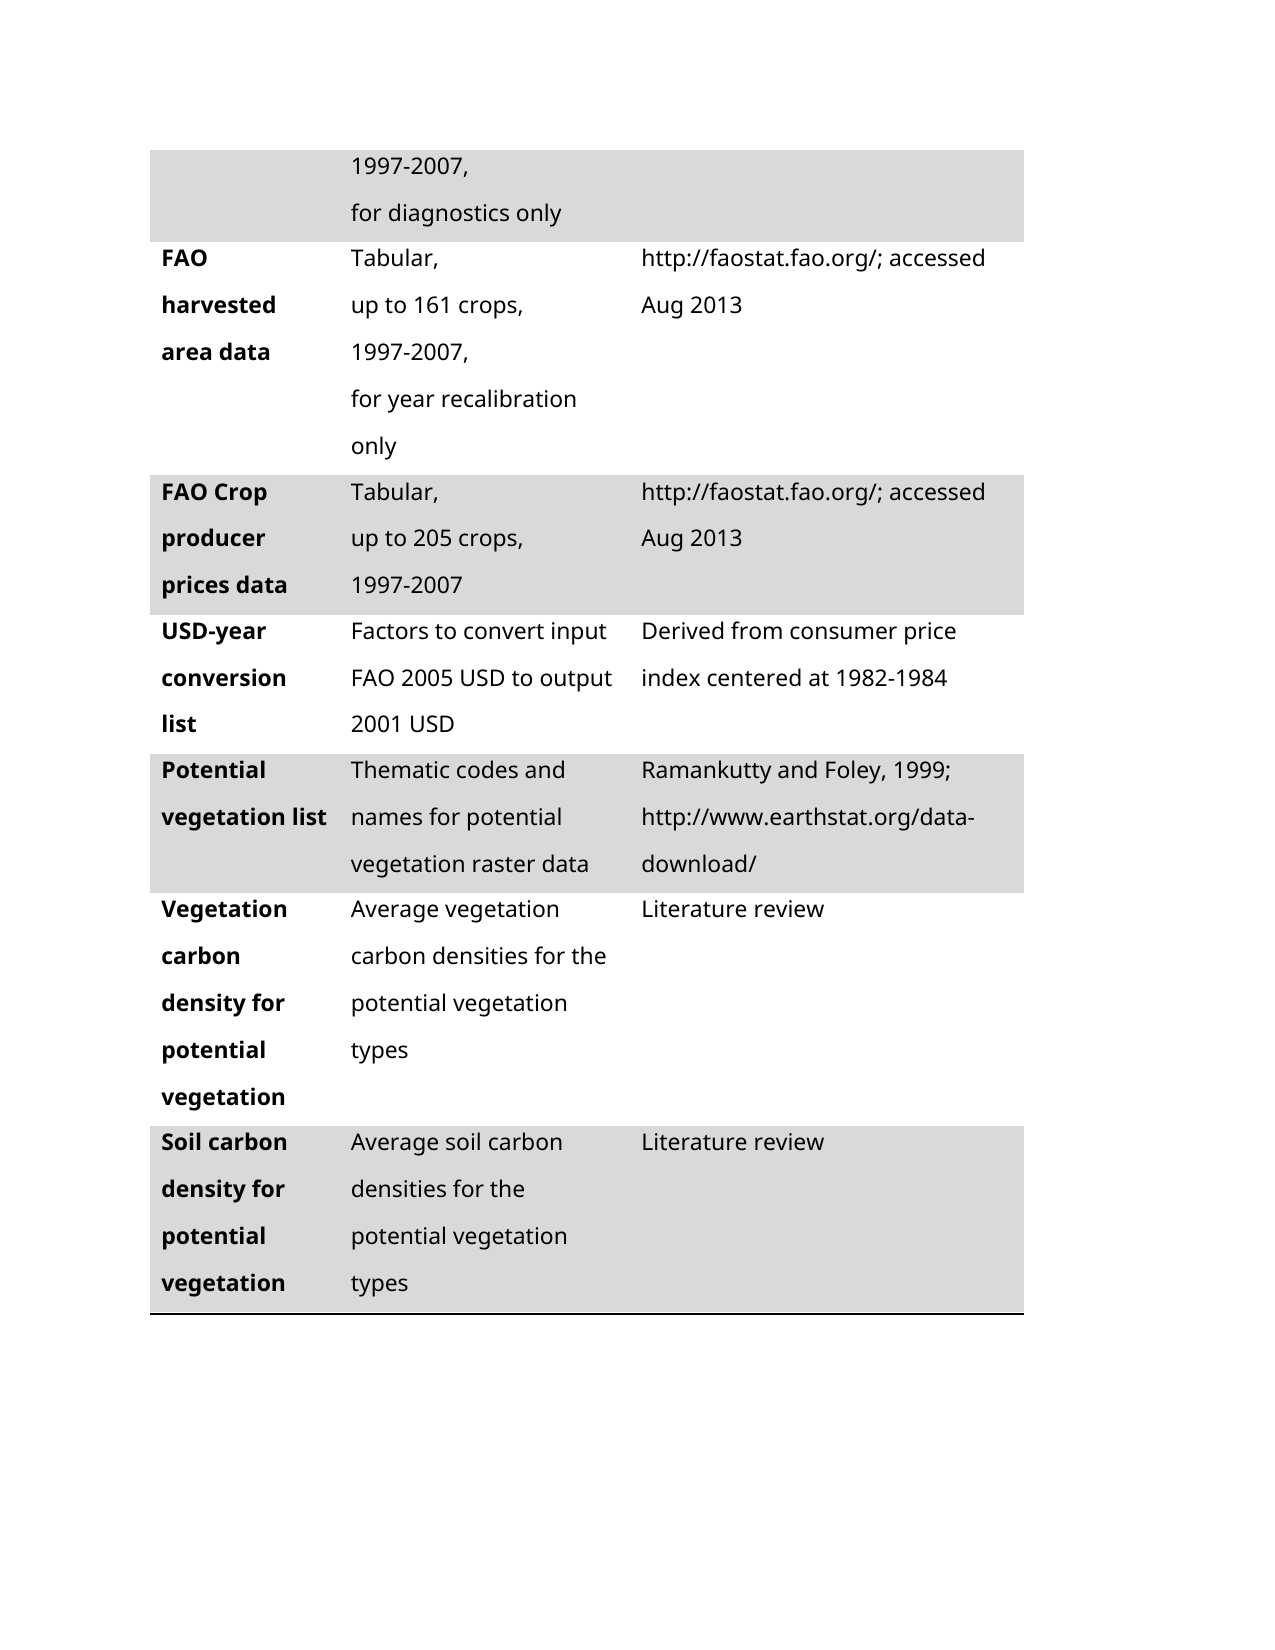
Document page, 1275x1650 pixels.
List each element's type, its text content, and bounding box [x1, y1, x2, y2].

table_cell Ramankutty and Foley, 1999; http://www.earthstat.org/data-download/ [630, 754, 1024, 893]
table_cell Literature review [630, 1126, 1024, 1312]
table_cell Average soil carbon densities for the potential vegetation types [339, 1126, 630, 1312]
table_cell Vegetation carbon density for potential vegetation [150, 893, 339, 1126]
table_cell Tabular, up to 161 crops, 1997-2007, for year recalibration only [339, 243, 630, 475]
table_cell Average vegetation carbon densities for the potential vegetation types [339, 893, 630, 1126]
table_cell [630, 243, 1024, 475]
table_cell Derived from consumer price index centered at 1982-1984 [630, 615, 1024, 754]
table_cell Factors to convert input FAO 2005 USD to output 2001 USD [339, 615, 630, 754]
table_cell FAO yield data [150, 150, 339, 242]
table_cell USD-year conversion list [150, 615, 339, 754]
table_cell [339, 150, 630, 242]
table_cell Tabular, up to 205 crops, 1997-2007 [339, 475, 630, 615]
table_cell Thematic codes and names for potential vegetation raster data [339, 754, 630, 893]
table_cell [630, 150, 1024, 242]
table_cell FAO Crop producer prices data [150, 475, 339, 615]
table_cell Soil carbon density for potential vegetation [150, 1126, 339, 1312]
table_cell FAO harvested area data [150, 243, 339, 475]
table_cell http://faostat.fao.org/; accessed Aug 2013 [630, 475, 1024, 615]
table_cell Potential vegetation list [150, 754, 339, 893]
table_cell Literature review [630, 893, 1024, 1126]
